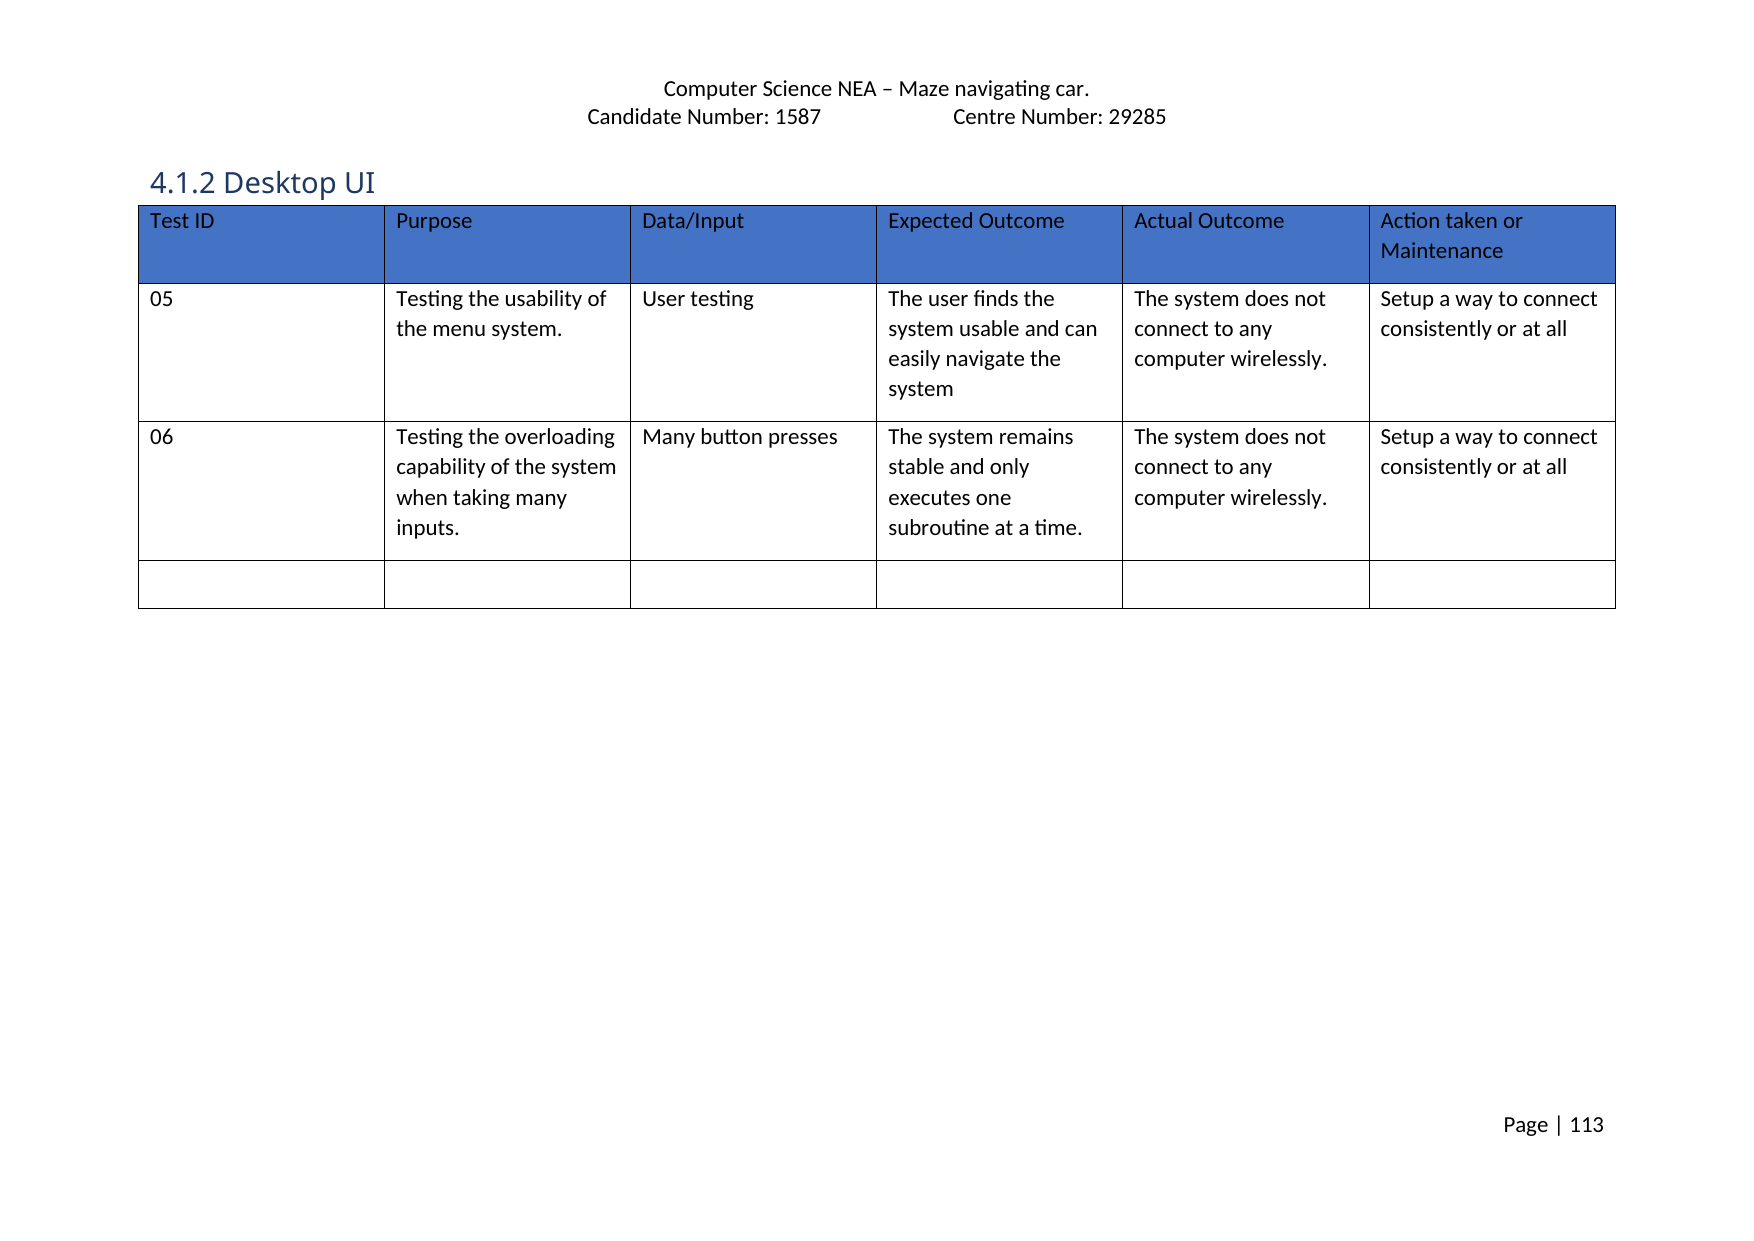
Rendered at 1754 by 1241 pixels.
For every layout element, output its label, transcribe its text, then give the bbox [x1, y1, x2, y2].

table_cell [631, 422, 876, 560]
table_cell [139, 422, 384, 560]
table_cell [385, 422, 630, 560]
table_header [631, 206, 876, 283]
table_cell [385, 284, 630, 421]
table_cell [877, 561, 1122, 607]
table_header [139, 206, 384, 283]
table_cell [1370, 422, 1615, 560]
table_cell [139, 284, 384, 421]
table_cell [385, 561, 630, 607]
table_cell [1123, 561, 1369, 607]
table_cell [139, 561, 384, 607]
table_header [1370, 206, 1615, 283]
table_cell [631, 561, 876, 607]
subtitle 4.1.2 Desktop UI [150, 162, 1604, 202]
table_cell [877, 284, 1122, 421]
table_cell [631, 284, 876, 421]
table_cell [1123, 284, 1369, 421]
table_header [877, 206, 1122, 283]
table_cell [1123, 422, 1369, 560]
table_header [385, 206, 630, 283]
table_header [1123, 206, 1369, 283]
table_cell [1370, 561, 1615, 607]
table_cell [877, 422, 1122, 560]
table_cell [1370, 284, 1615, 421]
